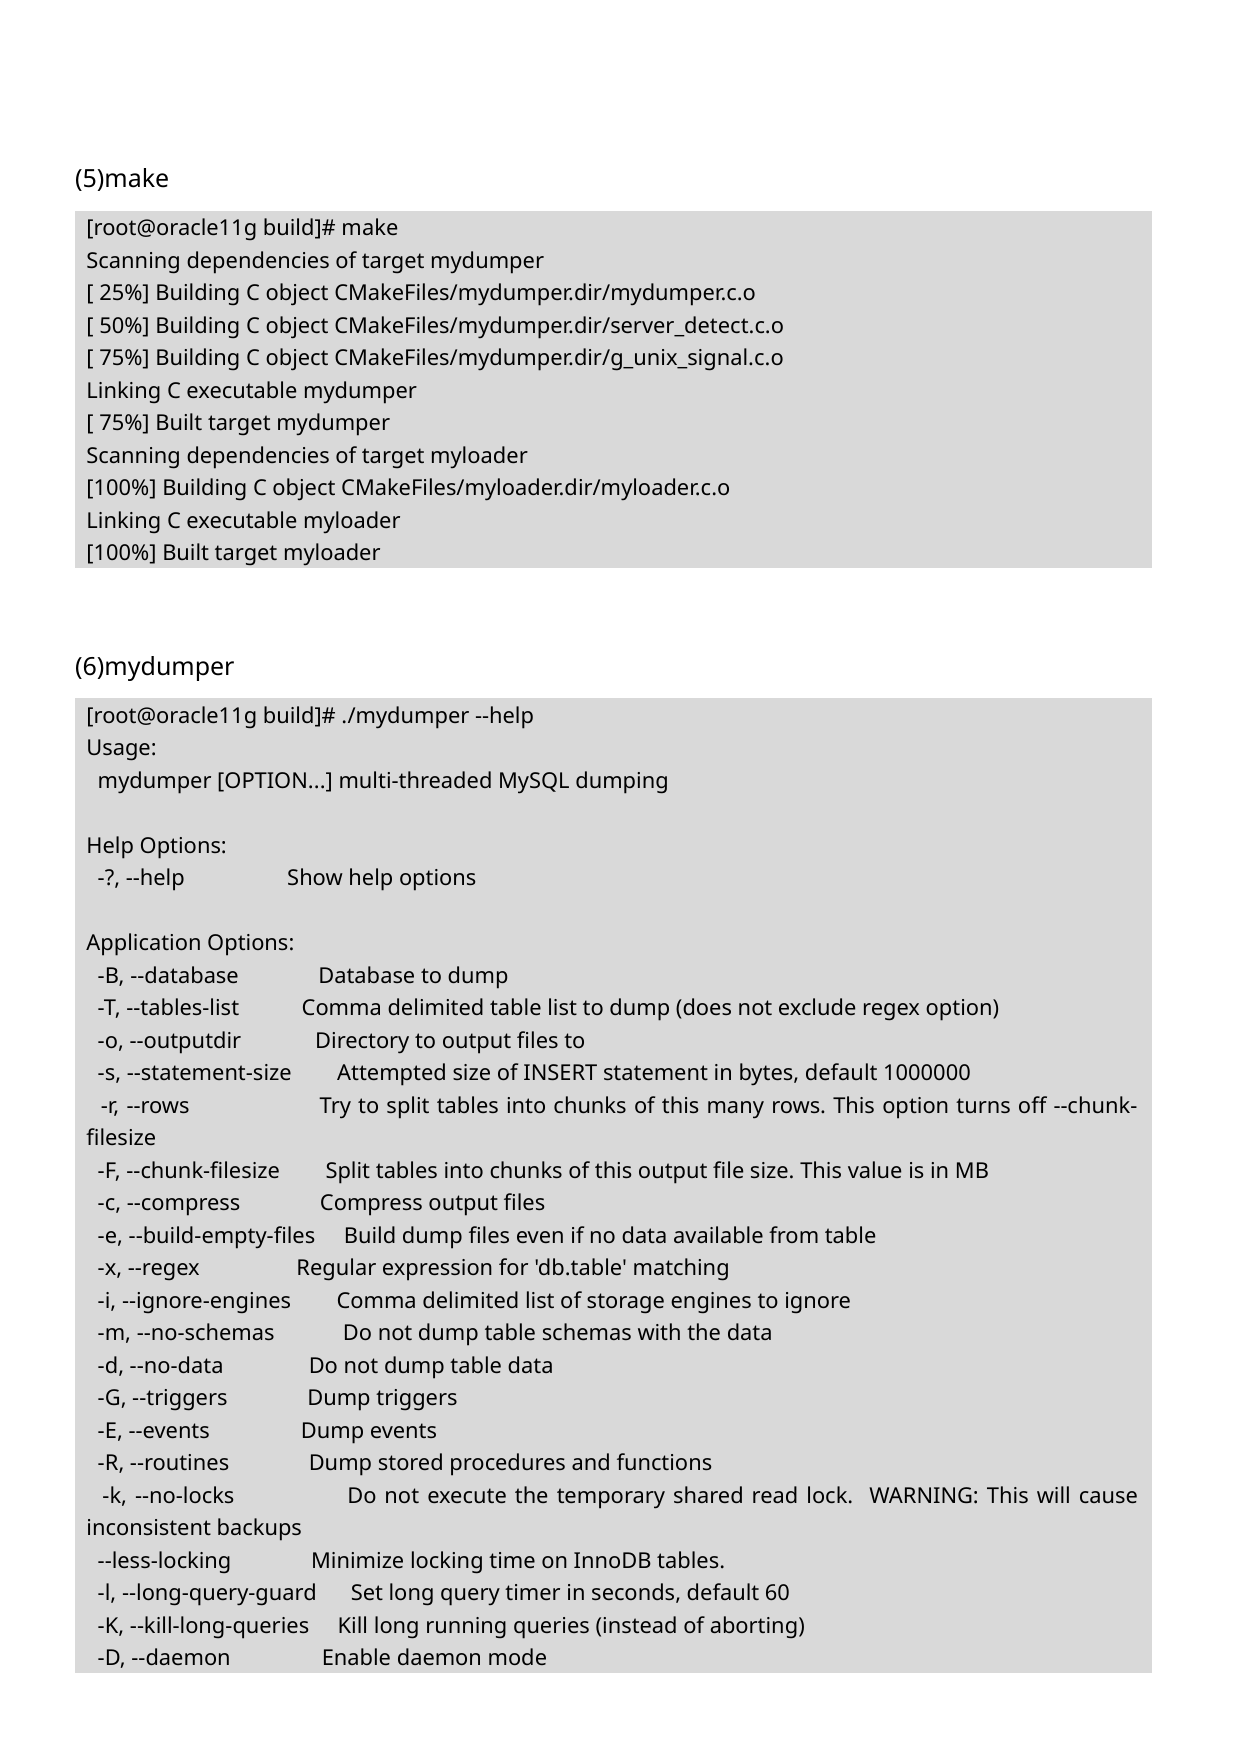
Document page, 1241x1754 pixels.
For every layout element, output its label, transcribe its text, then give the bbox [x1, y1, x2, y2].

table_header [75, 698, 1152, 1673]
text (5)make [75, 146, 1165, 211]
text (6)mydumper [75, 633, 1165, 698]
table_header [root@oracle11g build]# make Scanning dependencies of target mydumper [ 25%] Building C object CMakeFiles/mydumper.dir/mydumper.c.o [ 50%] Building C object CMakeFiles/mydumper.dir/server_detect.c.o [ 75%] Building C object CMakeFiles/mydumper.dir/g_unix_signal.c.o Linking C executable mydumper [ 75%] Built target mydumper Scanning dependencies of target myloader [100%] Building C object CMakeFiles/myloader.dir/myloader.c.o Linking C executable myloader [100%] Built target myloader [75, 211, 1152, 568]
